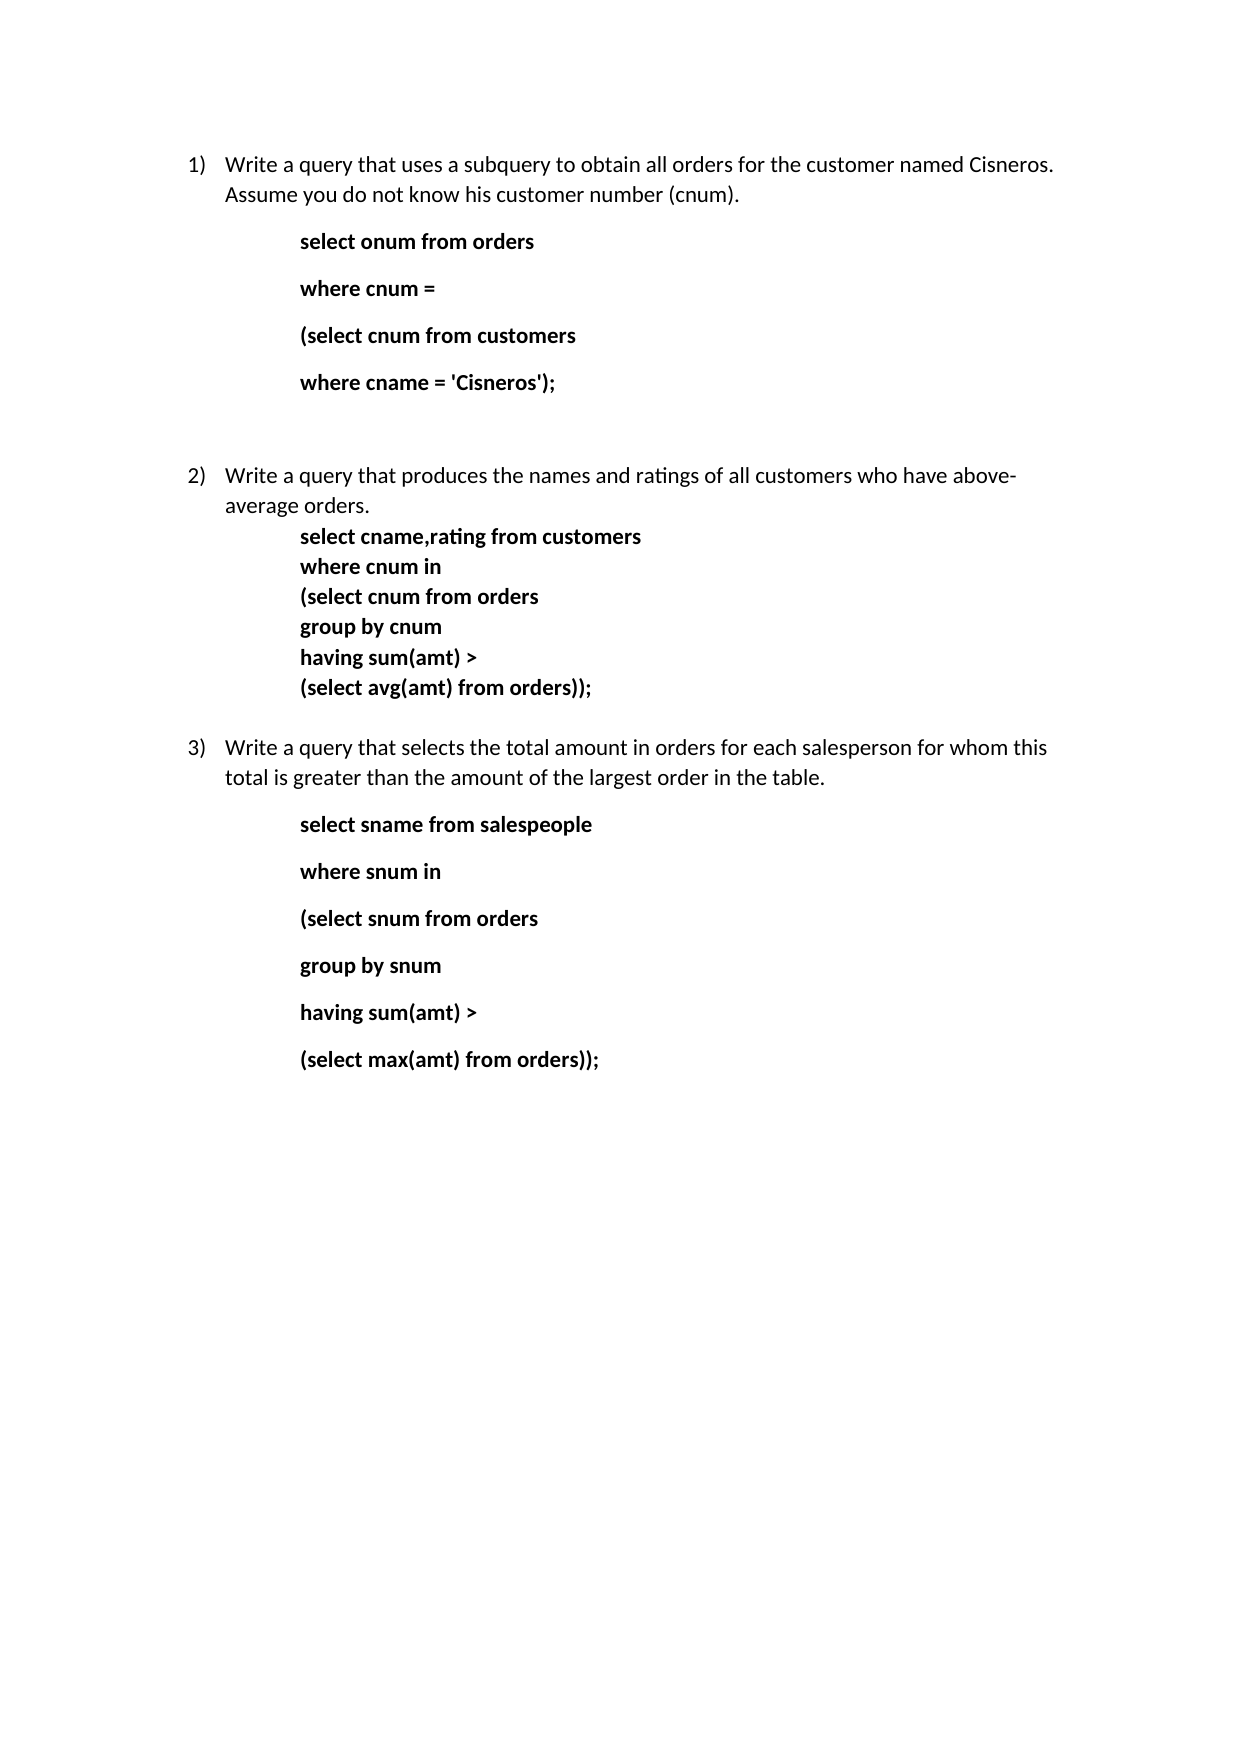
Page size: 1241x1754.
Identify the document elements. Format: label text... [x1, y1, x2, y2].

text where snum in [300, 857, 1090, 885]
list having sum(amt) > [300, 643, 1090, 671]
text where cname = 'Cisneros'); [300, 368, 1090, 396]
text group by snum [300, 951, 1090, 979]
text select sname from salespeople [300, 810, 1090, 838]
list Write a query that uses a subquery to obtain all orders for the customer named Cisneros. Assume you do not know his customer number (cnum). [187, 150, 1090, 208]
list group by cnum [300, 612, 1090, 641]
list where cnum in [300, 552, 1090, 580]
text (select snum from orders [300, 904, 1090, 932]
list select cname,rating from customers [300, 522, 1090, 550]
list Write a query that produces the names and ratings of all customers who have above-average orders. [187, 461, 1090, 520]
text select onum from orders [300, 227, 1090, 255]
list (select avg(amt) from orders)); [300, 673, 1090, 701]
list (select cnum from orders [300, 582, 1090, 610]
text where cnum = [300, 274, 1090, 302]
text (select cnum from customers [300, 321, 1090, 349]
text (select max(amt) from orders)); [300, 1045, 1090, 1073]
list Write a query that selects the total amount in orders for each salesperson for whom this total is greater than the amount of the largest order in the table. [187, 733, 1090, 792]
text having sum(amt) > [300, 998, 1090, 1026]
